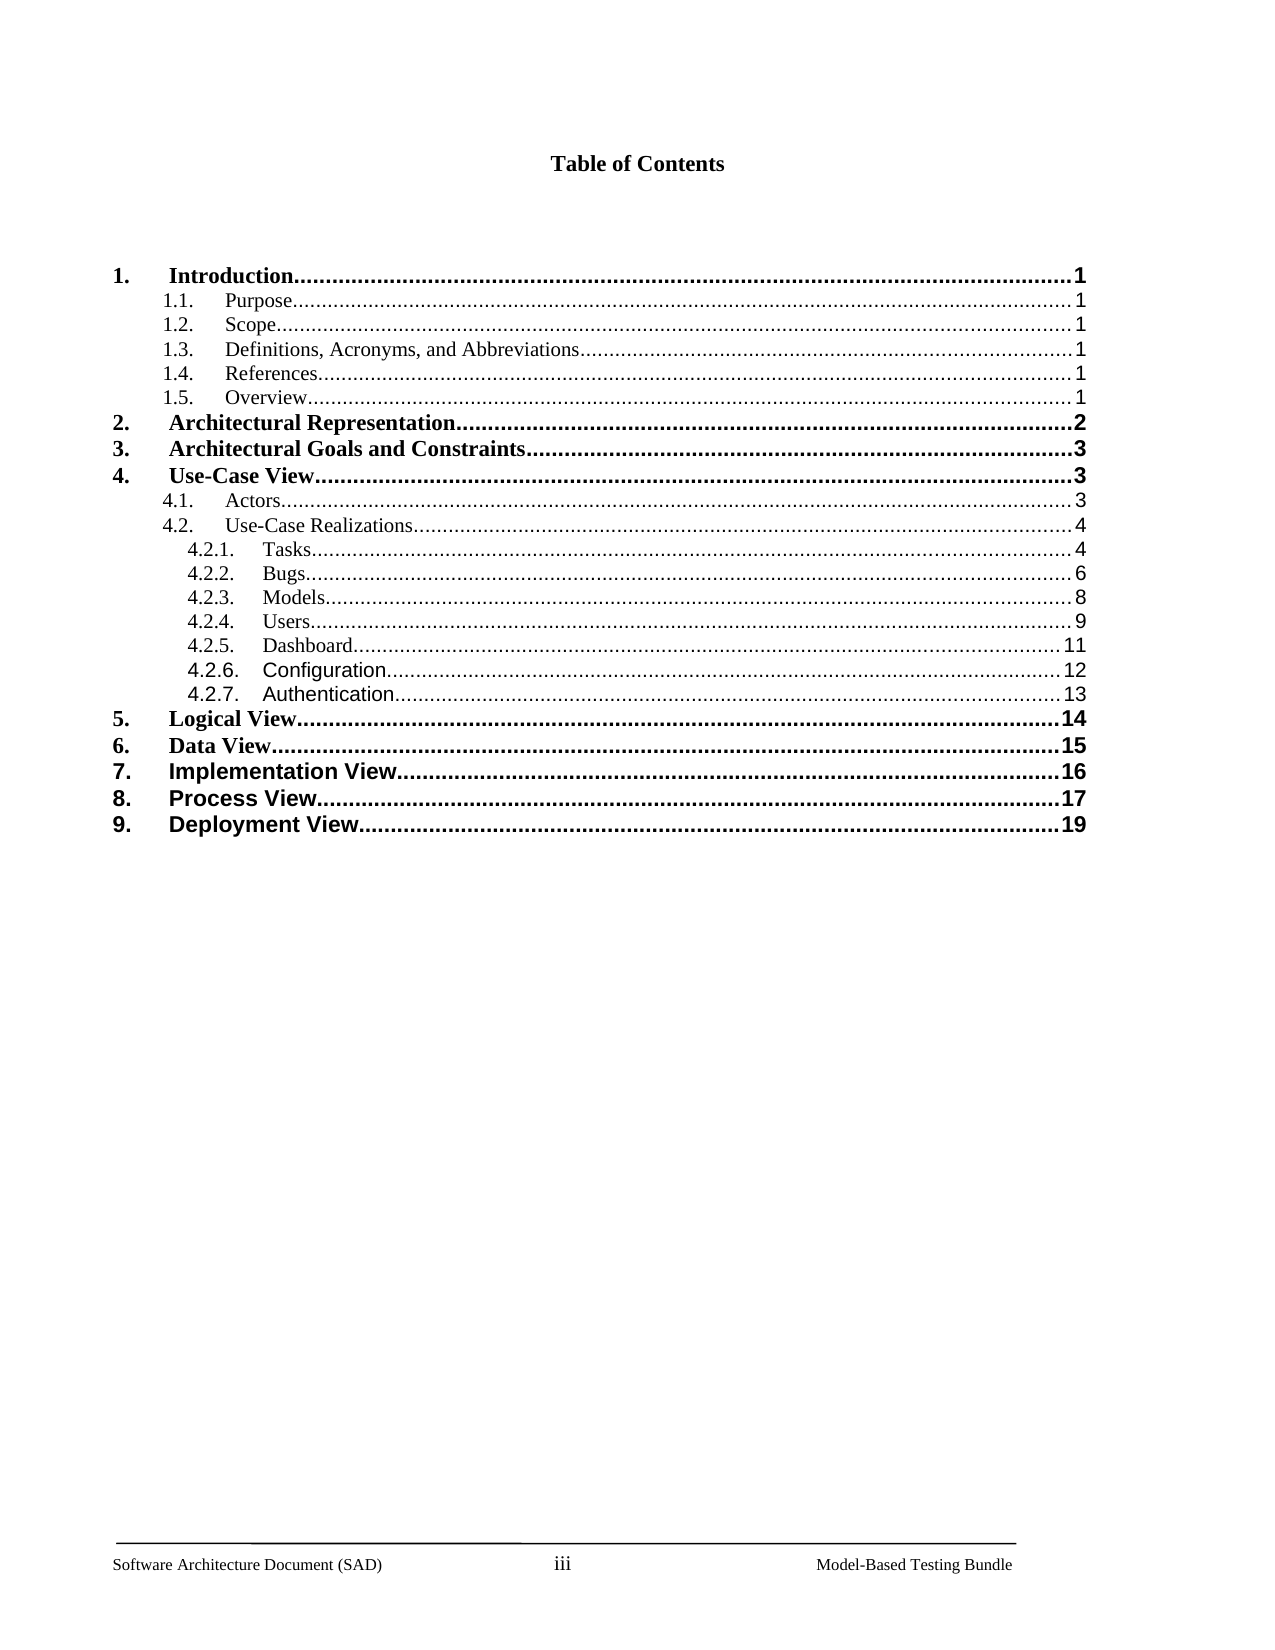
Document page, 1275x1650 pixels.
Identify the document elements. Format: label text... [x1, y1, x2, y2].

text 9. Deployment View 19 [112, 811, 1162, 837]
text 4.2.6. Configuration 12 [187, 657, 1162, 681]
text 2. Architectural Representation 2 [112, 409, 1162, 435]
text 4. Use-Case View 3 [112, 462, 1162, 488]
text 4.2.5. Dashboard 11 [187, 633, 1162, 657]
text 1.4. References 1 [162, 361, 1162, 385]
text 1.3. Definitions, Acronyms, and Abbreviations 1 [162, 336, 1162, 361]
text 4.2. Use-Case Realizations 4 [162, 512, 1162, 537]
text 4.2.4. Users 9 [187, 609, 1162, 633]
text 3. Architectural Goals and Constraints 3 [112, 435, 1162, 462]
text 1.5. Overview 1 [162, 385, 1162, 409]
text 6. Data View 15 [112, 732, 1162, 758]
text 4.2.3. Models 8 [187, 585, 1162, 609]
text 5. Logical View 14 [112, 705, 1162, 732]
text 7. Implementation View 16 [112, 758, 1162, 784]
text 1. Introduction 1 [112, 262, 1162, 288]
text 4.2.7. Authentication 13 [187, 681, 1162, 705]
text 1.1. Purpose 1 [162, 288, 1162, 312]
text 8. Process View 17 [112, 784, 1162, 811]
text 4.1. Actors 3 [162, 488, 1162, 512]
text 4.2.2. Bugs 6 [187, 561, 1162, 585]
text 1.2. Scope 1 [162, 312, 1162, 336]
text Table of Contents [112, 150, 1162, 176]
text 4.2.1. Tasks 4 [187, 537, 1162, 561]
